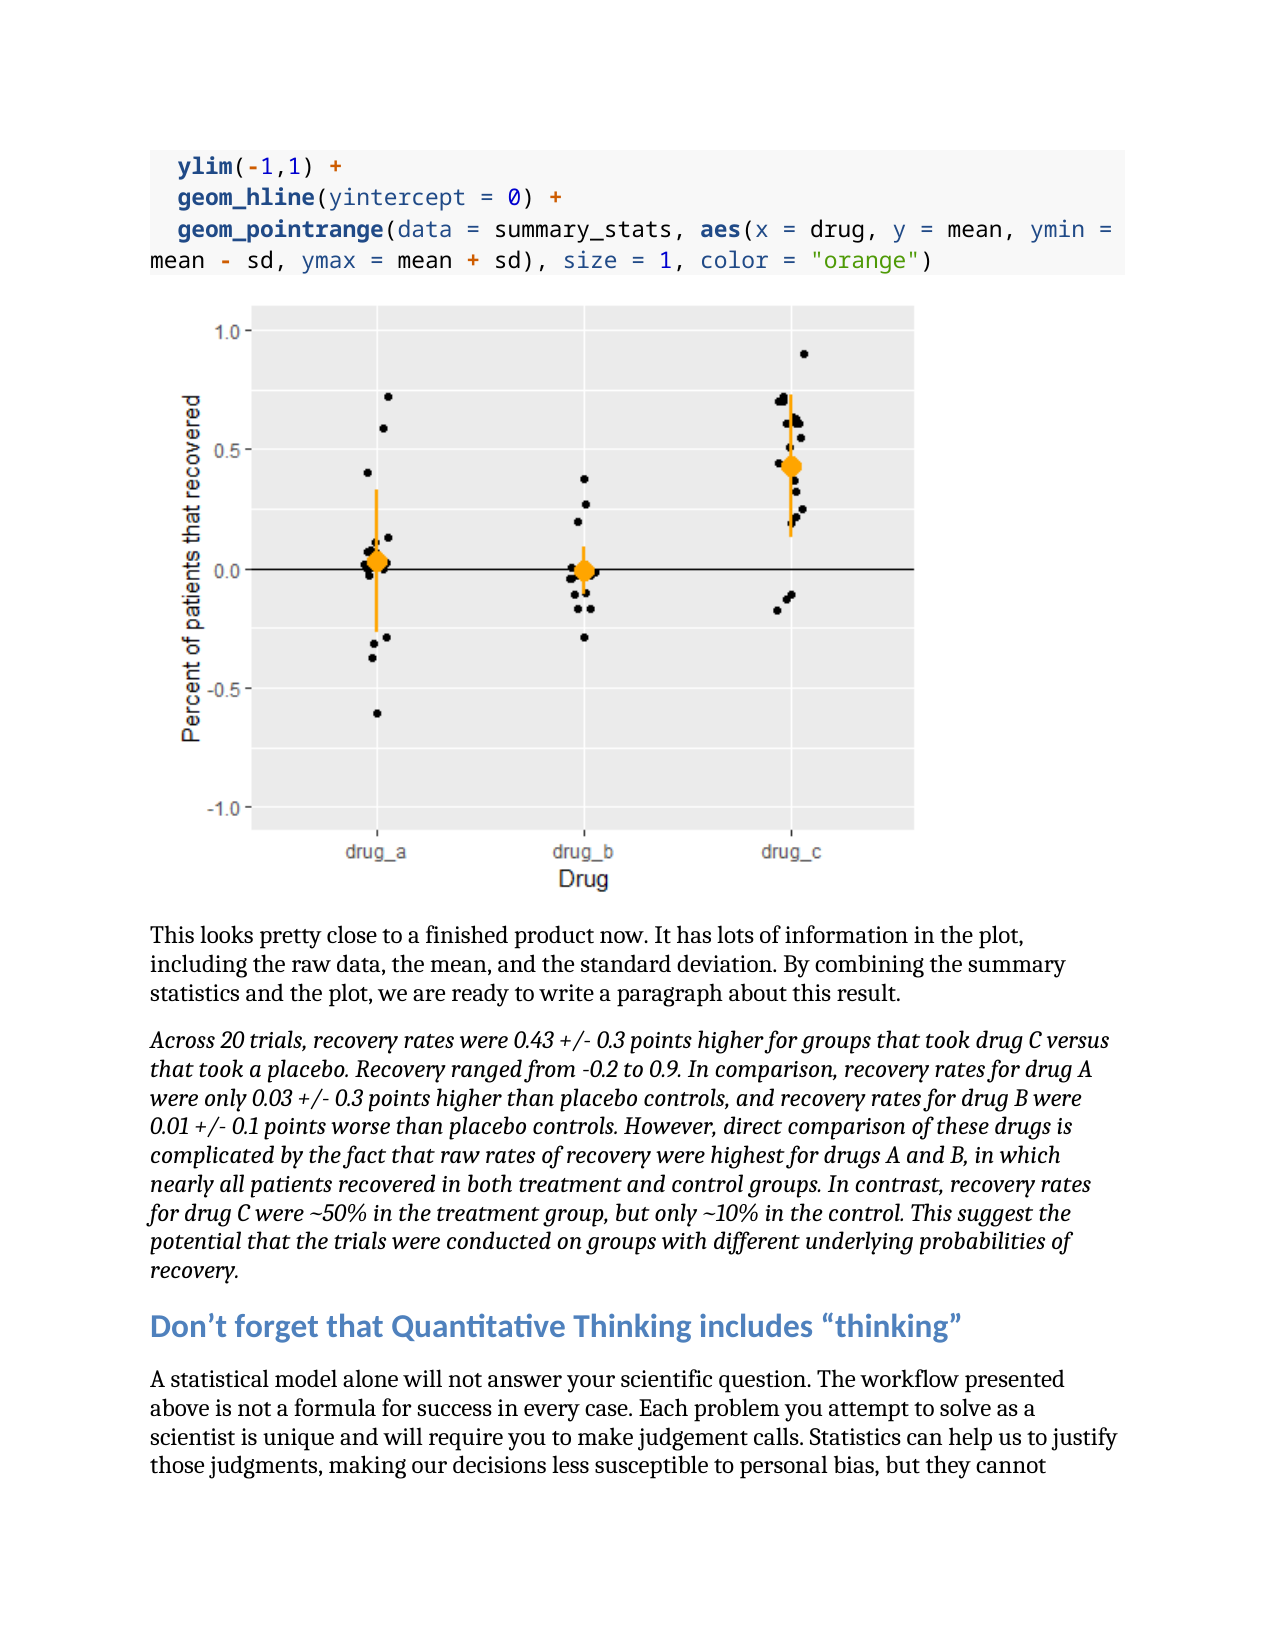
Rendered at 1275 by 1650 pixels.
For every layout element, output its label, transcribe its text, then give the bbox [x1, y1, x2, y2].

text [150, 1365, 1125, 1480]
picture [168, 295, 927, 903]
text This looks pretty close to a finished product now. It has lots of information in the plot, including the raw data, the mean, and the standard deviation. By combining the summary statistics and the plot, we are ready to write a paragraph about this result. [150, 921, 1125, 1007]
text Across 20 trials, recovery rates were 0.43 +/- 0.3 points higher for groups that took drug C versus that took a placebo. Recovery ranged from -0.2 to 0.9. In comparison, recovery rates for drug A were only 0.03 +/- 0.3 points higher than placebo controls, and recovery rates for drug B were 0.01 +/- 0.1 points worse than placebo controls. However, direct comparison of these drugs is complicated by the fact that raw rates of recovery were highest for drugs A and B, in which nearly all patients recovered in both treatment and control groups. In contrast, recovery rates for drug C were ~50% in the treatment group, but only ~10% in the control. This suggest the potential that the trials were conducted on groups with different underlying probabilities of recovery. [150, 1026, 1125, 1285]
subtitle Don’t forget that Quantitative Thinking includes “thinking” [150, 1306, 1125, 1346]
